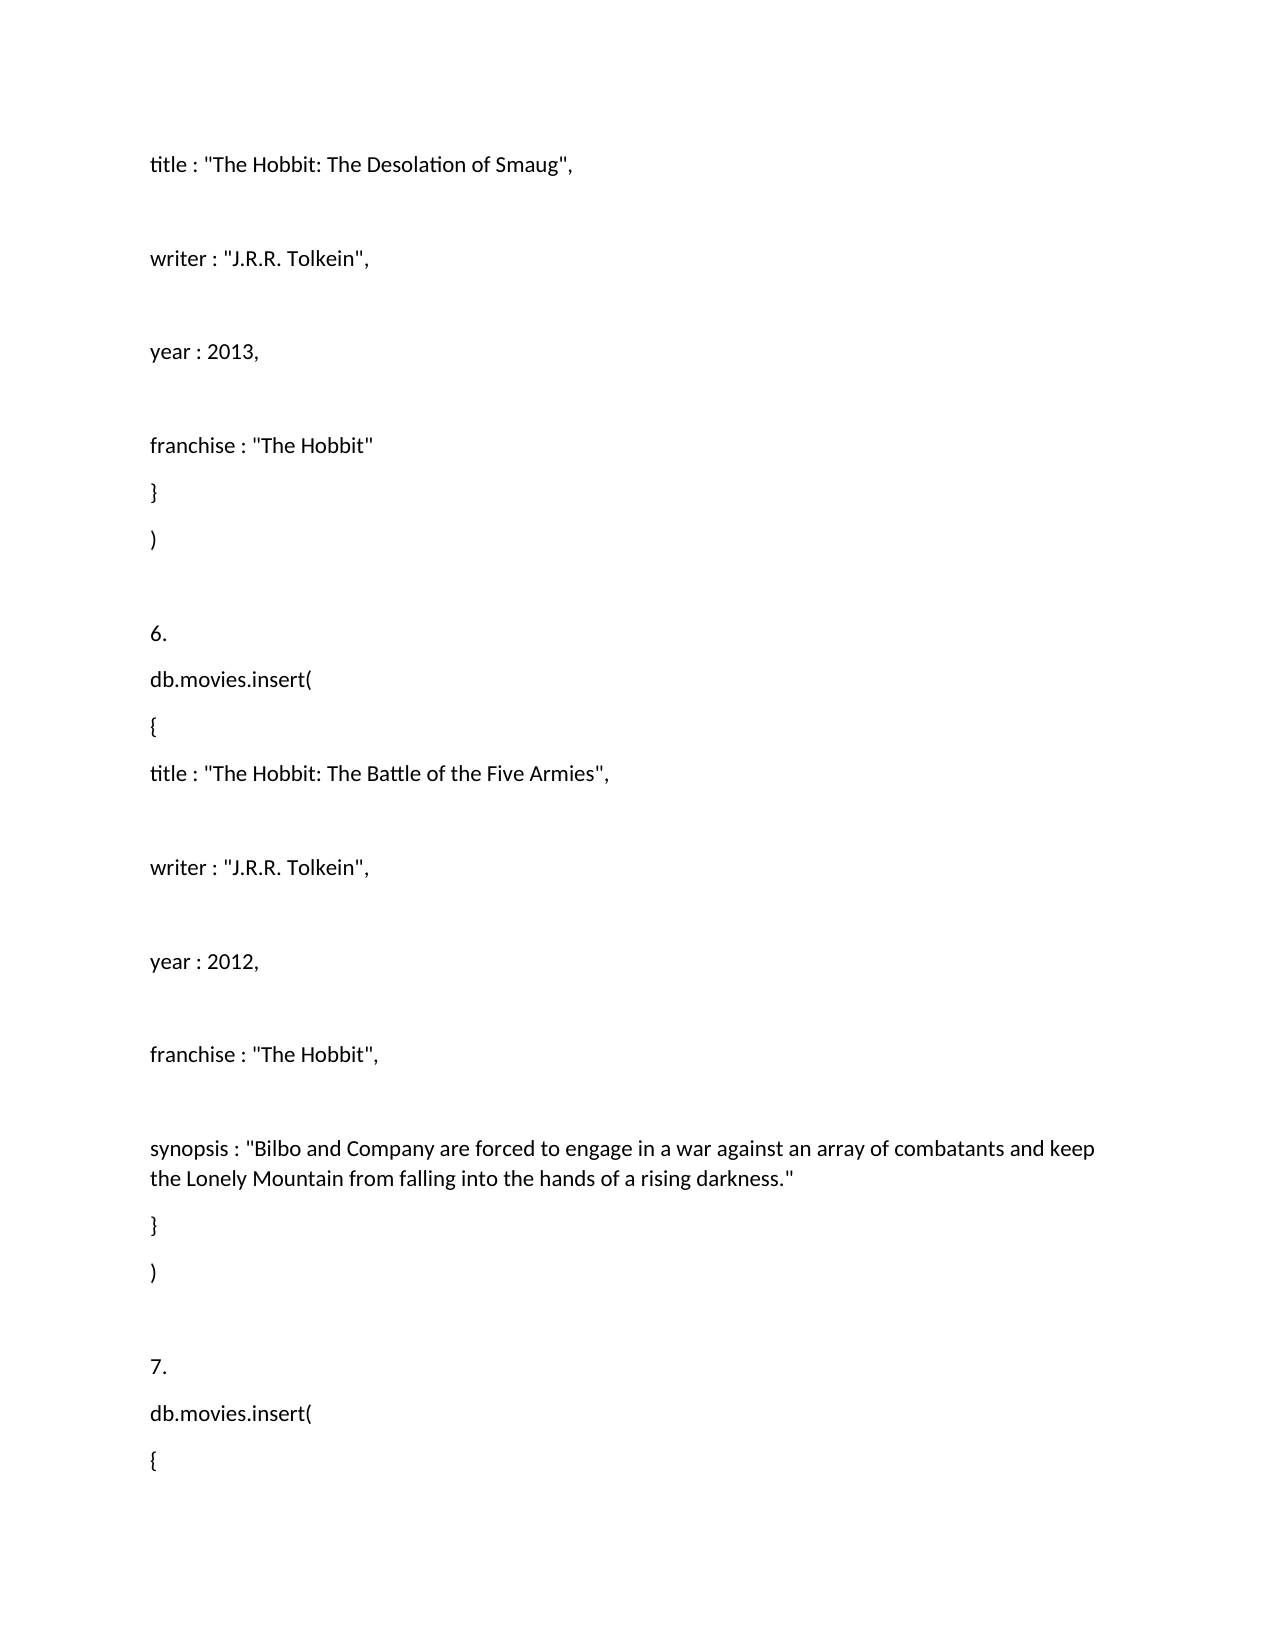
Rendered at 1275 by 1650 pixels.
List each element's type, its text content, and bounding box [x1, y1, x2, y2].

text title : "The Hobbit: The Desolation of Smaug", [150, 150, 1125, 178]
text { [150, 1446, 1125, 1474]
text synopsis : "Bilbo and Company are forced to engage in a war against an array of combatants and keep the Lonely Mountain from falling into the hands of a rising darkness." [150, 1134, 1125, 1193]
text { [150, 712, 1125, 741]
text franchise : "The Hobbit", [150, 1041, 1125, 1069]
text db.movies.insert( [150, 666, 1125, 694]
text 6. [150, 619, 1125, 647]
text franchise : "The Hobbit" [150, 431, 1125, 459]
text year : 2012, [150, 947, 1125, 975]
text db.movies.insert( [150, 1399, 1125, 1427]
text writer : "J.R.R. Tolkein", [150, 244, 1125, 272]
text } [150, 1211, 1125, 1239]
text ) [150, 525, 1125, 553]
text writer : "J.R.R. Tolkein", [150, 853, 1125, 881]
text ) [150, 1258, 1125, 1286]
text 7. [150, 1352, 1125, 1380]
text title : "The Hobbit: The Battle of the Five Armies", [150, 759, 1125, 787]
text } [150, 478, 1125, 506]
text year : 2013, [150, 337, 1125, 366]
